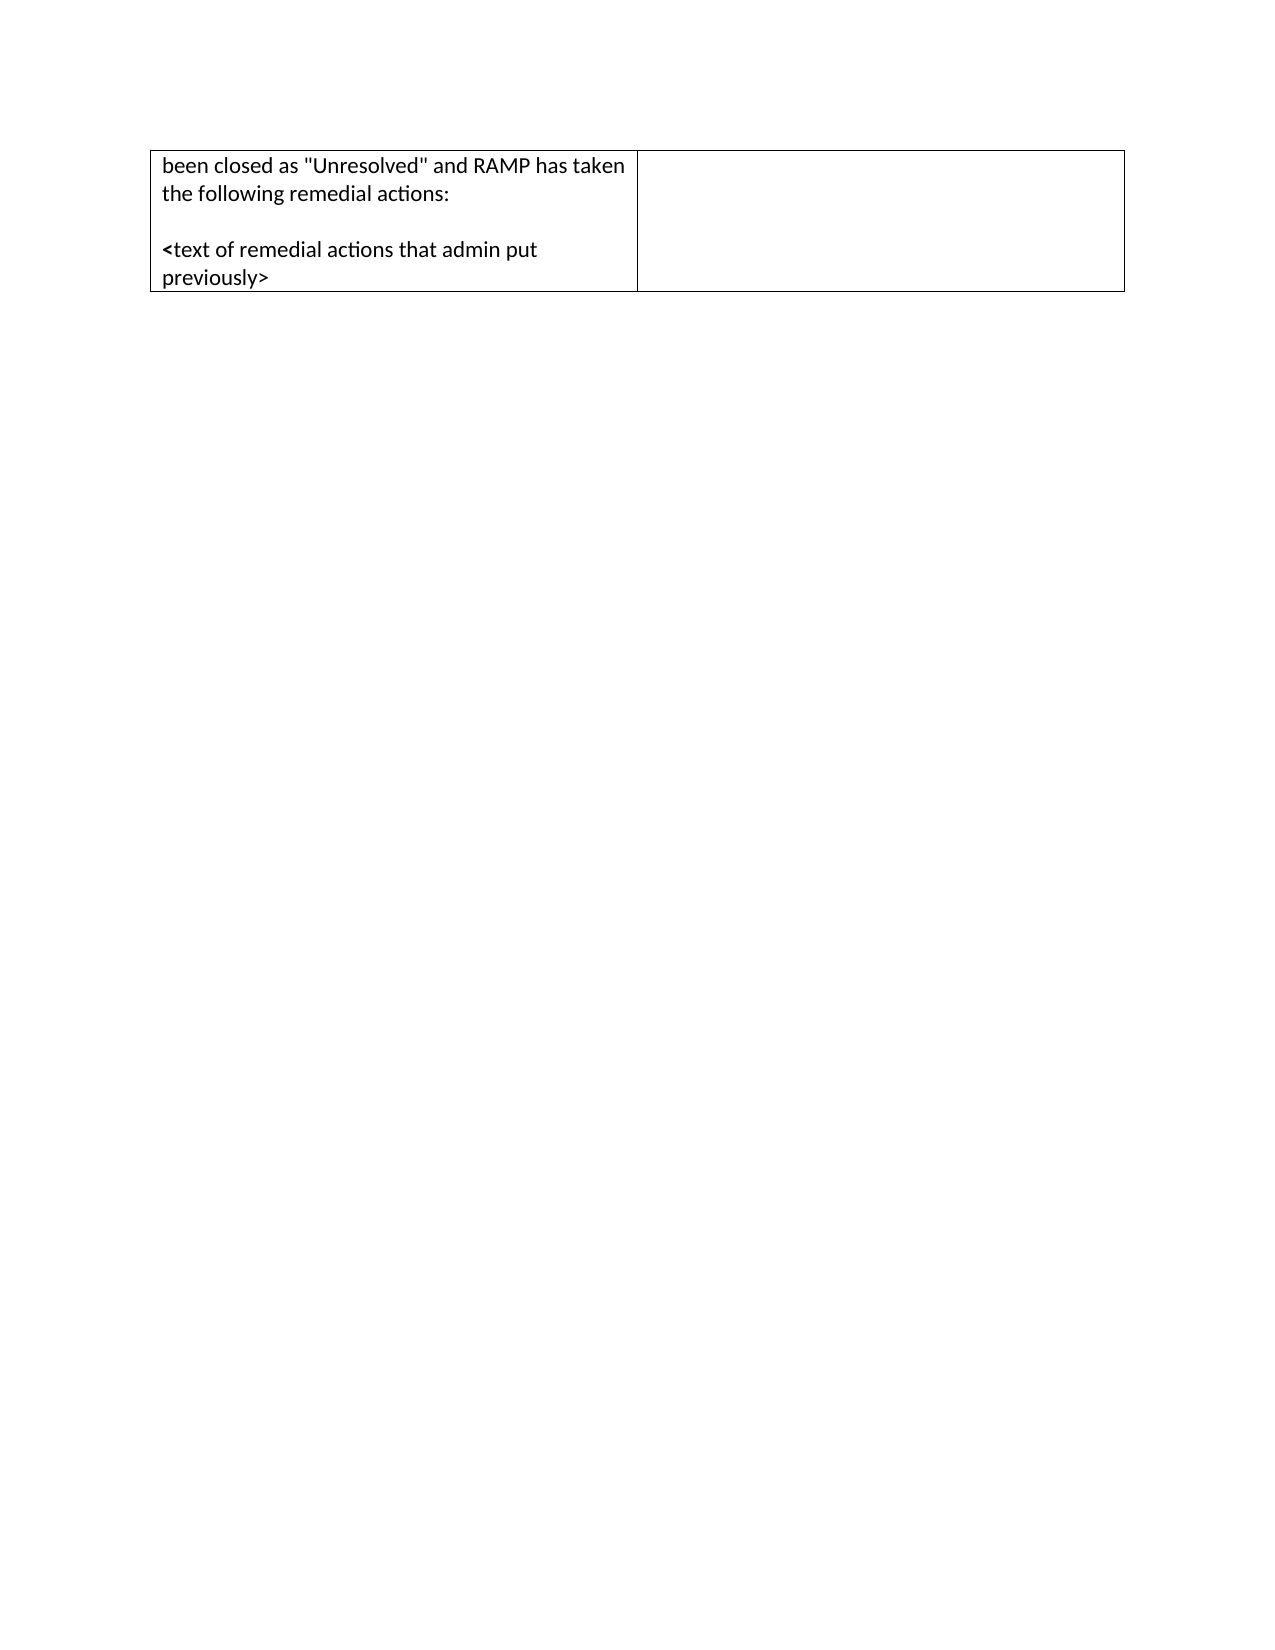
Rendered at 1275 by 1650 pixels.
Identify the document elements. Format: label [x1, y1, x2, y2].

table_cell [638, 151, 1124, 291]
table_cell [151, 151, 637, 291]
